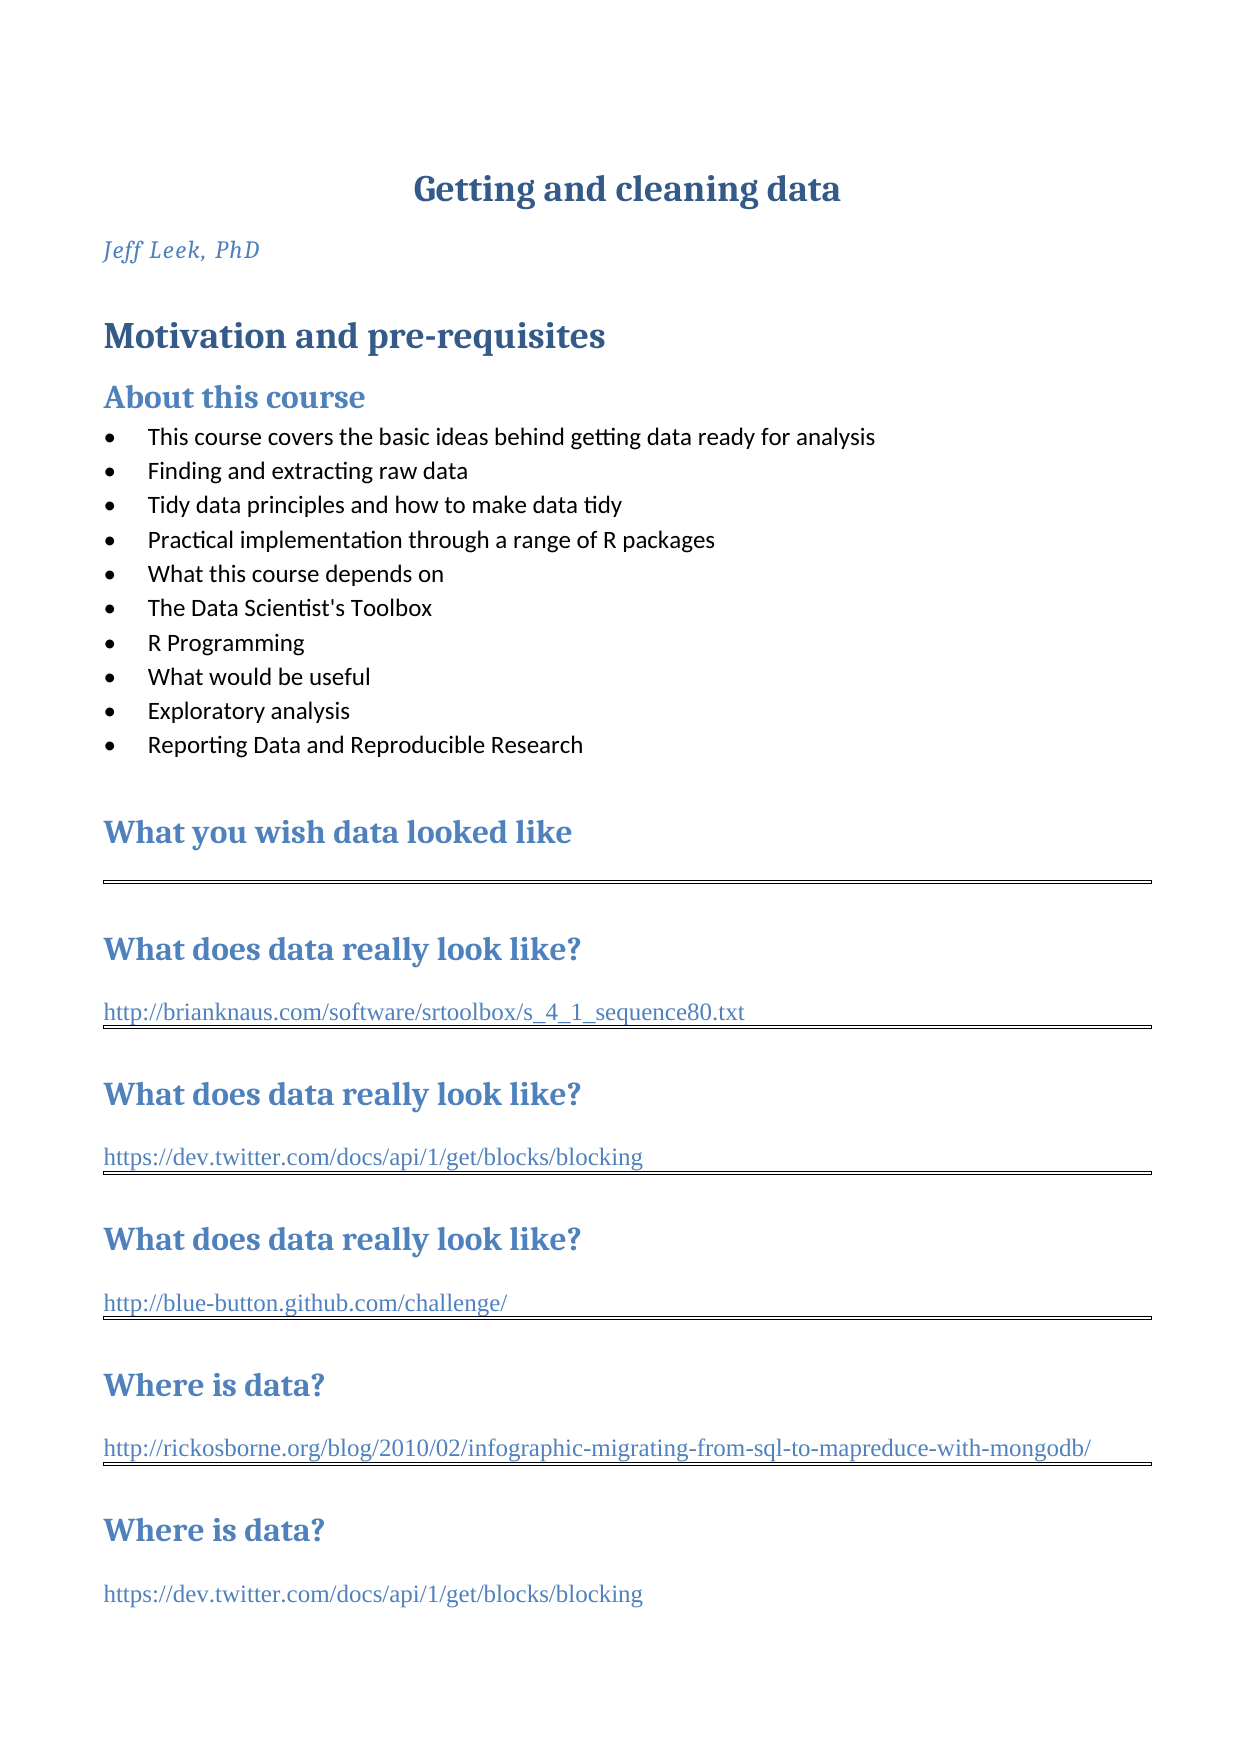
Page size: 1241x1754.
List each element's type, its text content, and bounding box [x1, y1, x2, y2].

list This course covers the basic ideas behind getting data ready for analysis [103, 421, 1152, 452]
subtitle Motivation and pre-requisites [103, 315, 1152, 358]
title Getting and cleaning data [103, 168, 1152, 211]
subtitle What does data really look like? [103, 1075, 1152, 1114]
list Practical implementation through a range of R packages [103, 524, 1152, 554]
subtitle Where is data? [103, 1512, 1152, 1550]
subtitle What does data really look like? [103, 1221, 1152, 1259]
list Reporting Data and Reproducible Research [103, 729, 1152, 760]
list Exploratory analysis [103, 695, 1152, 726]
list What would be useful [103, 661, 1152, 691]
subtitle Where is data? [103, 1366, 1152, 1404]
subtitle What you wish data looked like [103, 813, 1152, 852]
list The Data Scientist's Toolbox [103, 592, 1152, 623]
subtitle Jeff Leek, PhD [103, 236, 1152, 265]
list What this course depends on [103, 558, 1152, 589]
list Tidy data principles and how to make data tidy [103, 489, 1152, 520]
list Finding and extracting raw data [103, 455, 1152, 486]
list R Programming [103, 627, 1152, 657]
subtitle What does data really look like? [103, 930, 1152, 968]
subtitle About this course [103, 379, 1152, 417]
